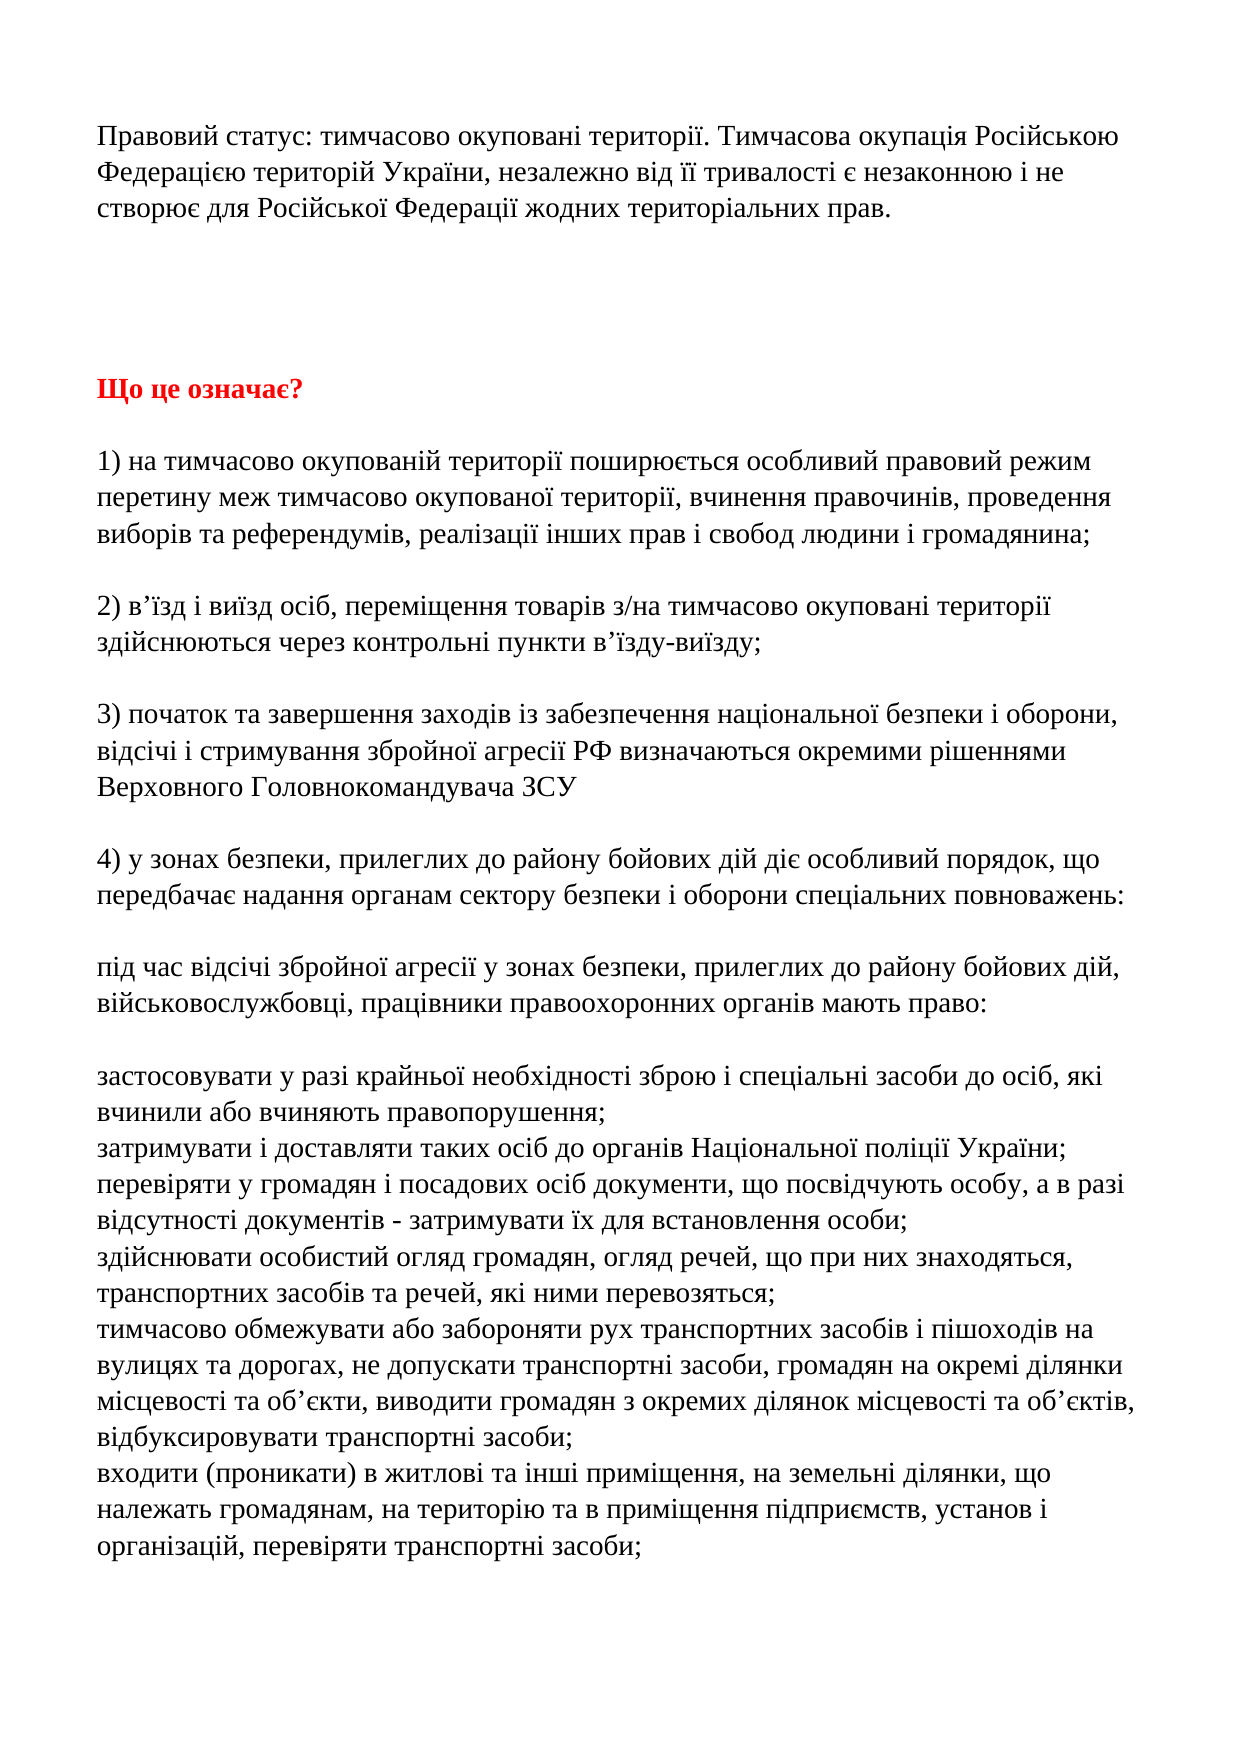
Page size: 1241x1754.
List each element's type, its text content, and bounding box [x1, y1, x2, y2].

list 2) в’їзд і виїзд осіб, переміщення товарів з/на тимчасово окуповані території здійснюються через контрольні пункти в’їзду-виїзду; [97, 588, 1152, 658]
list перевіряти у громадян і посадових осіб документи, що посвідчують особу, а в разі відсутності документів - затримувати їх для встановлення особи; [97, 1166, 1152, 1236]
list затримувати і доставляти таких осіб до органів Національної поліції України; [97, 1130, 1152, 1164]
list застосовувати у разі крайньої необхідності зброю і спеціальні засоби до осіб, які вчинили або вчиняють правопорушення; [97, 1058, 1152, 1128]
list під час відсічі збройної агресії у зонах безпеки, прилеглих до району бойових дій, військовослужбовці, працівники правоохоронних органів мають право: [97, 949, 1152, 1019]
list тимчасово обмежувати або забороняти рух транспортних засобів і пішоходів на вулицях та дорогах, не допускати транспортні засоби, громадян на окремі ділянки місцевості та об’єкти, виводити громадян з окремих ділянок місцевості та об’єктів, відбуксировувати транспортні засоби; [97, 1311, 1152, 1453]
list 1) на тимчасово окупованій території поширюється особливий правовий режим перетину меж тимчасово окупованої території, вчинення правочинів, проведення виборів та референдумів, реалізації інших прав і свобод людини і громадянина; [97, 443, 1152, 549]
list Що це означає? [97, 371, 1152, 405]
list 4) у зонах безпеки, прилеглих до району бойових дій діє особливий порядок, що передбачає надання органам сектору безпеки і оборони спеціальних повноважень: [97, 841, 1152, 911]
list входити (проникати) в житлові та інші приміщення, на земельні ділянки, що належать громадянам, на територію та в приміщення підприємств, установ і організацій, перевіряти транспортні засоби; [97, 1456, 1152, 1561]
list здійснювати особистий огляд громадян, огляд речей, що при них знаходяться, транспортних засобів та речей, які ними перевозяться; [97, 1239, 1152, 1308]
list 3) початок та завершення заходів із забезпечення національної безпеки і оборони, відсічі і стримування збройної агресії РФ визначаються окремими рішеннями Верховного Головнокомандувача ЗСУ [97, 696, 1152, 802]
list Правовий статус: тимчасово окуповані території. Тимчасова окупація Російською Федерацією територій України, незалежно від її тривалості є незаконною і не створює для Російської Федерації жодних територіальних прав. [97, 118, 1152, 224]
